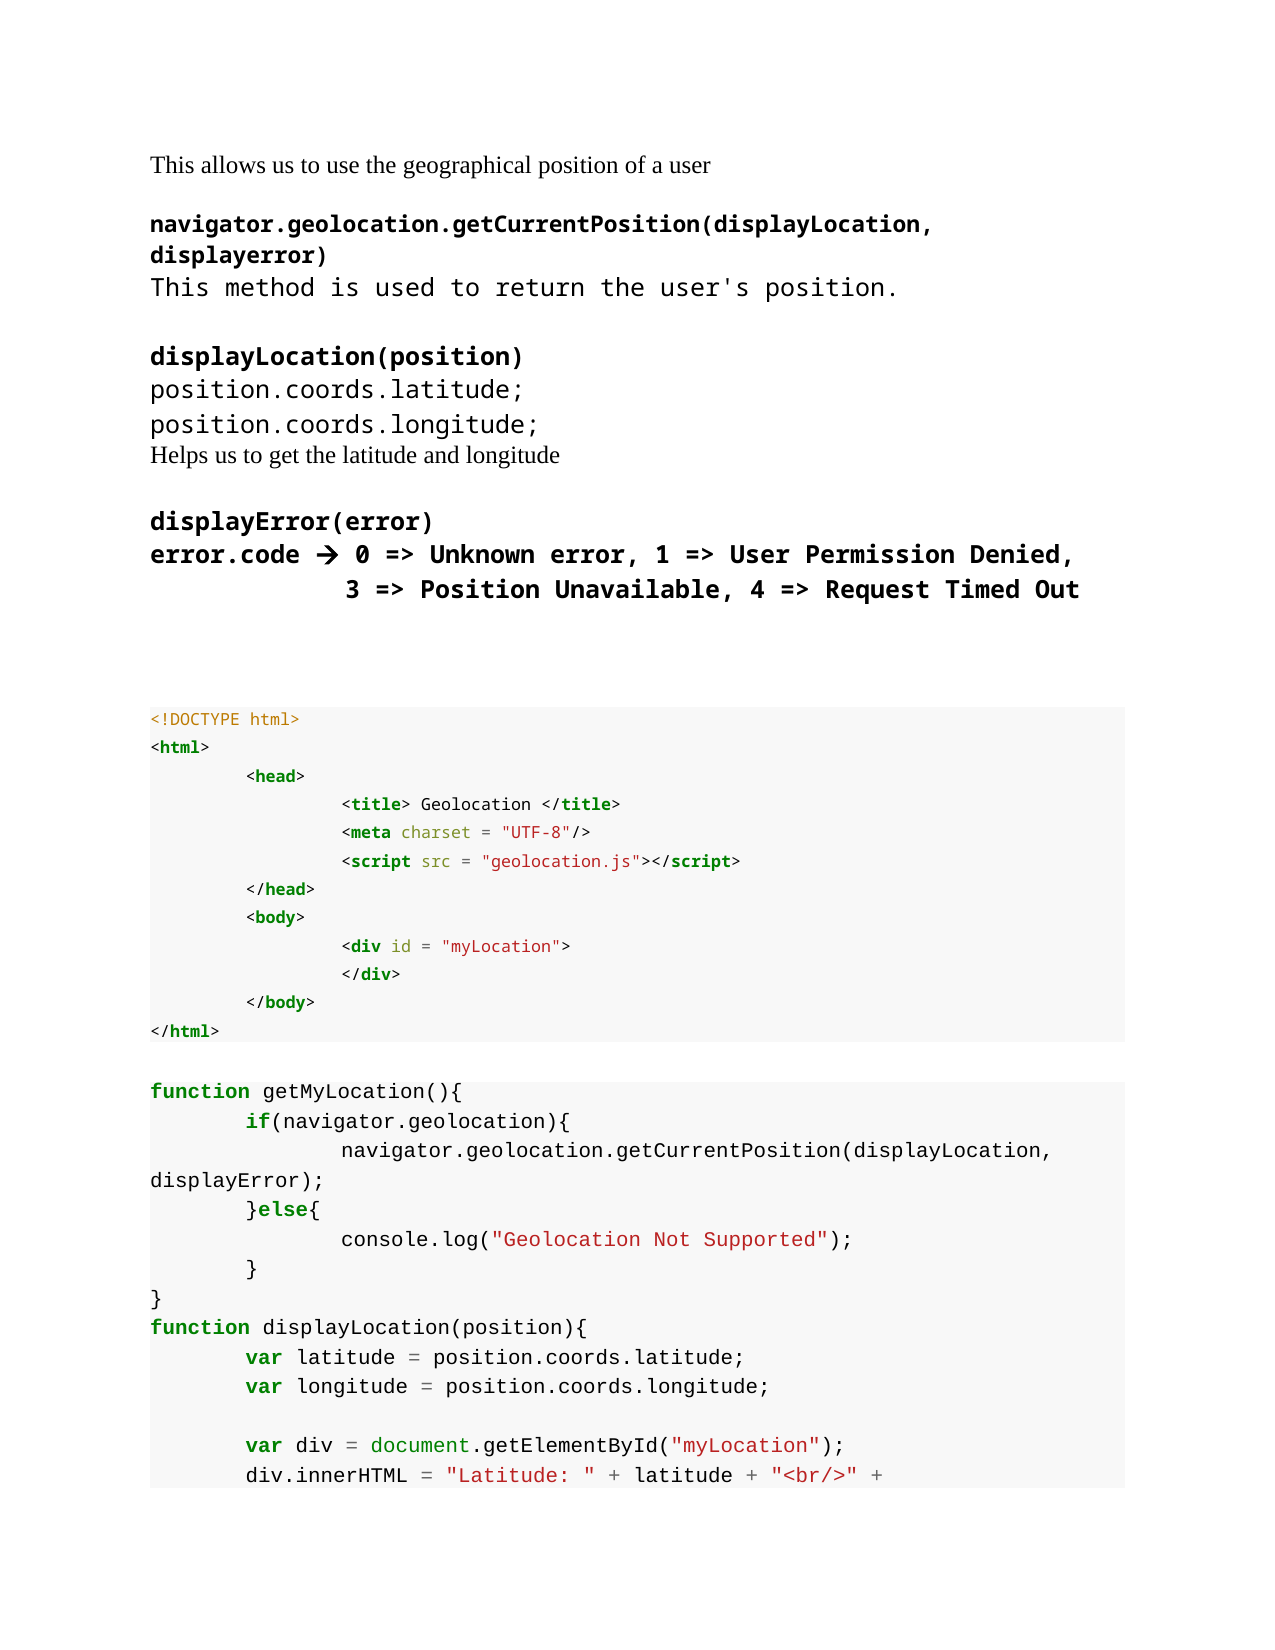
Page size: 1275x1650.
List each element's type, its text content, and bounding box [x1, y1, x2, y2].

text <html> [150, 736, 1125, 758]
text 3 => Position Unavailable, 4 => Request Timed Out [300, 571, 1125, 605]
text function displayLocation(position){ [150, 1317, 1125, 1341]
text This allows us to use the geographical position of a user [150, 150, 1125, 179]
text var latitude = position.coords.latitude; [150, 1347, 1125, 1371]
text } [150, 1258, 1125, 1282]
text }else{ [150, 1199, 1125, 1223]
text } [150, 1288, 1125, 1312]
text <script src = "geolocation.js"></script> [150, 849, 1125, 872]
text var longitude = position.coords.longitude; [150, 1376, 1125, 1400]
text </head> [150, 877, 1125, 900]
text <title> Geolocation </title> [150, 792, 1125, 815]
text var div = document.getElementById("myLocation"); [150, 1435, 1125, 1459]
text error.code 0 => Unknown error, 1 => User Permission Denied, [150, 537, 1125, 571]
text position.coords.latitude; [150, 372, 1125, 406]
text displayError(error) [150, 503, 1125, 537]
text This method is used to return the user's position. [150, 270, 1125, 304]
text <div id = "myLocation"> [150, 934, 1125, 957]
text if(navigator.geolocation){ [150, 1111, 1125, 1135]
text navigator.geolocation.getCurrentPosition(displayLocation, displayerror) [150, 207, 1125, 270]
text console.log("Geolocation Not Supported"); [150, 1229, 1125, 1253]
text navigator.geolocation.getCurrentPosition(displayLocation, displayError); [150, 1141, 1125, 1194]
text </html> [150, 1019, 1125, 1042]
text function getMyLocation(){ [150, 1082, 1125, 1105]
text <head> [150, 764, 1125, 787]
text <!DOCTYPE html> [150, 707, 1125, 730]
text Helps us to get the latitude and longitude [150, 440, 1125, 469]
text position.coords.longitude; [150, 406, 1125, 440]
text </div> [150, 962, 1125, 985]
text <meta charset = "UTF-8"/> [150, 821, 1125, 843]
text <body> [150, 906, 1125, 928]
text displayLocation(position) [150, 338, 1125, 372]
text </body> [150, 991, 1125, 1013]
text div.innerHTML = "Latitude: " + latitude + "<br/>" + [150, 1465, 1125, 1488]
